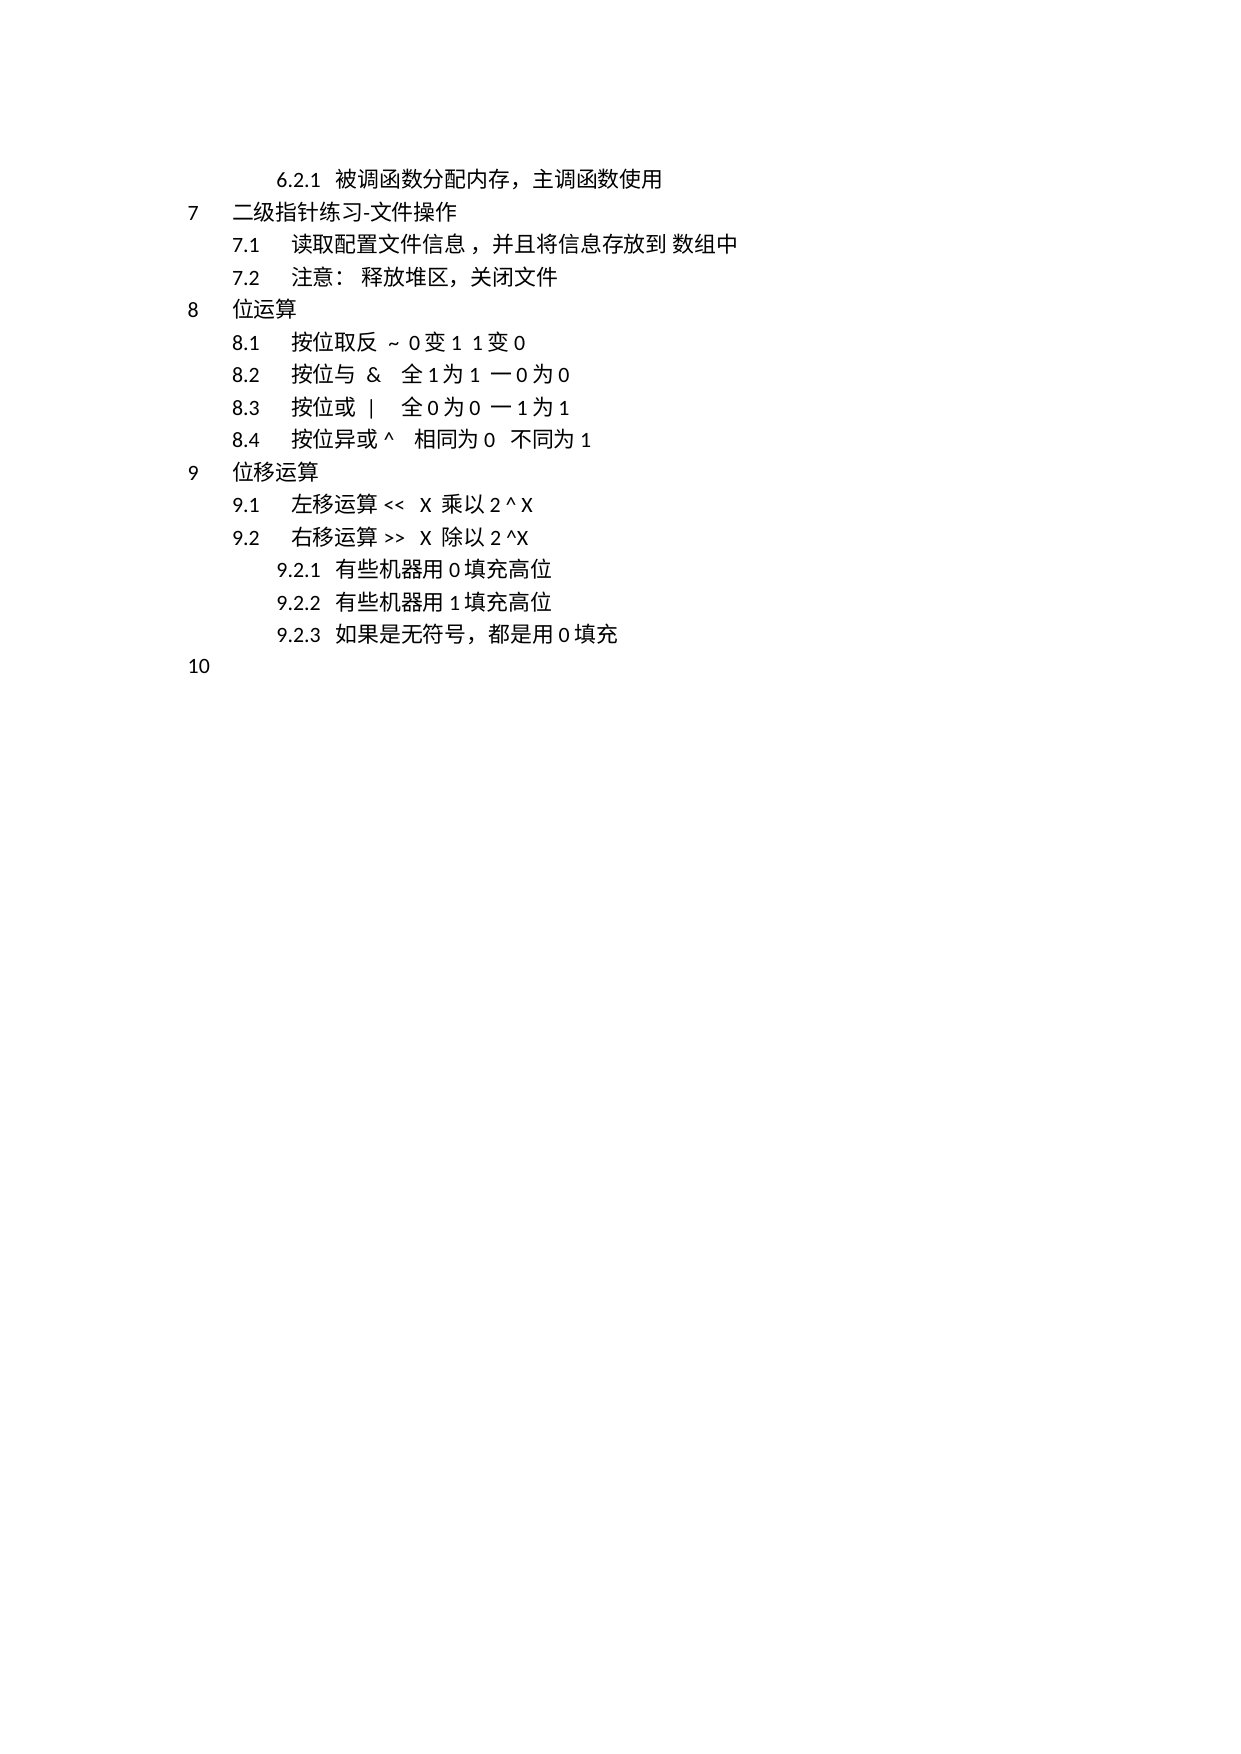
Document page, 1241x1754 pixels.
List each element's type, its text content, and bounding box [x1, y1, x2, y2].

list 按位与 & 全1为1 一0为0 [232, 357, 1053, 389]
list 按位异或 ^ 相同为0 不同为1 [232, 422, 1053, 454]
list 如果是无符号，都是用0填充 [276, 617, 1053, 649]
list 有些机器用1填充高位 [276, 584, 1053, 617]
list 左移运算 << X 乘以2 ^ X [232, 487, 1053, 519]
list 读取配置文件信息 ，并且将信息存放到 数组中 [232, 227, 1053, 259]
list 二级指针练习-文件操作 [187, 194, 1053, 227]
list 按位取反 ~ 0变1 1 变0 [232, 324, 1053, 357]
list 位移运算 [187, 454, 1053, 487]
list 被调函数分配内存，主调函数使用 [276, 162, 1053, 194]
list 右移运算 >> X 除以 2 ^X [232, 519, 1053, 552]
list 有些机器用0填充高位 [276, 552, 1053, 584]
list 按位或 | 全0为0 一1为1 [232, 389, 1053, 422]
list 注意： 释放堆区，关闭文件 [232, 259, 1053, 292]
list 位运算 [187, 292, 1053, 324]
